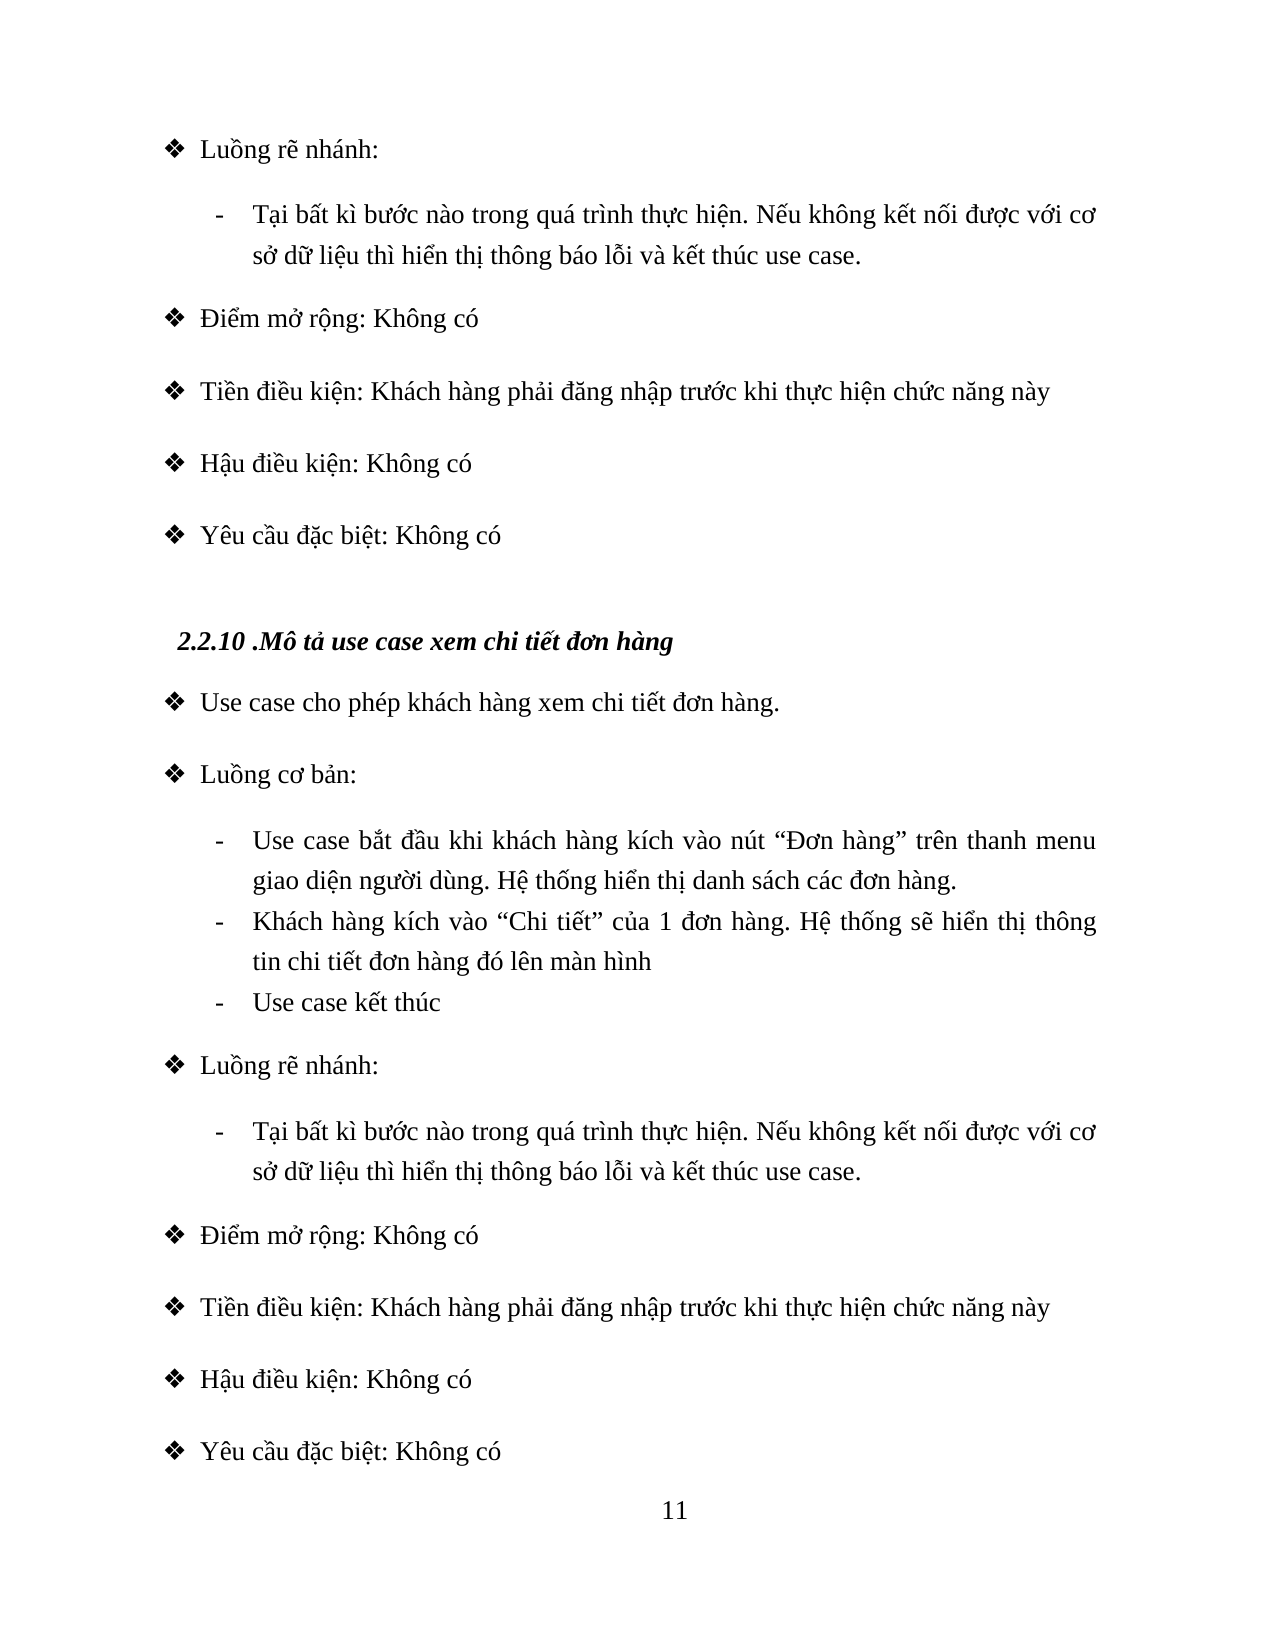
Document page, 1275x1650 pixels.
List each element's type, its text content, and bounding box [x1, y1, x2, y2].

list Tại bất kì bước nào trong quá trình thực hiện. Nếu không kết nối được với cơ sở dữ liệu thì hiển thị thông báo lỗi và kết thúc use case. [215, 1115, 1098, 1186]
list Use case bắt đầu khi khách hàng kích vào nút “Đơn hàng” trên thanh menu giao diện người dùng. Hệ thống hiển thị danh sách các đơn hàng. [215, 824, 1098, 896]
list Khách hàng kích vào “Chi tiết” của 1 đơn hàng. Hệ thống sẽ hiển thị thông tin chi tiết đơn hàng đó lên màn hình [215, 905, 1098, 976]
list Tiền điều kiện: Khách hàng phải đăng nhập trước khi thực hiện chức năng này [162, 1276, 1098, 1332]
subtitle .Mô tả use case xem chi tiết đơn hàng [177, 625, 1098, 656]
list Hậu điều kiện: Không có [162, 432, 1098, 487]
list Hậu điều kiện: Không có [162, 1348, 1098, 1404]
list Yêu cầu đặc biệt: Không có [162, 1420, 1098, 1476]
list Yêu cầu đặc biệt: Không có [162, 504, 1098, 559]
list Tiền điều kiện: Khách hàng phải đăng nhập trước khi thực hiện chức năng này [162, 360, 1098, 415]
list Luồng rẽ nhánh: [162, 1034, 1098, 1090]
list Điểm mở rộng: Không có [162, 1204, 1098, 1259]
list Điểm mở rộng: Không có [162, 288, 1098, 343]
list Tại bất kì bước nào trong quá trình thực hiện. Nếu không kết nối được với cơ sở dữ liệu thì hiển thị thông báo lỗi và kết thúc use case. [215, 198, 1098, 270]
list Use case kết thúc [215, 986, 1098, 1017]
list Luồng rẽ nhánh: [162, 118, 1098, 174]
list Luồng cơ bản: [162, 743, 1098, 799]
list Use case cho phép khách hàng xem chi tiết đơn hàng. [162, 671, 1098, 727]
